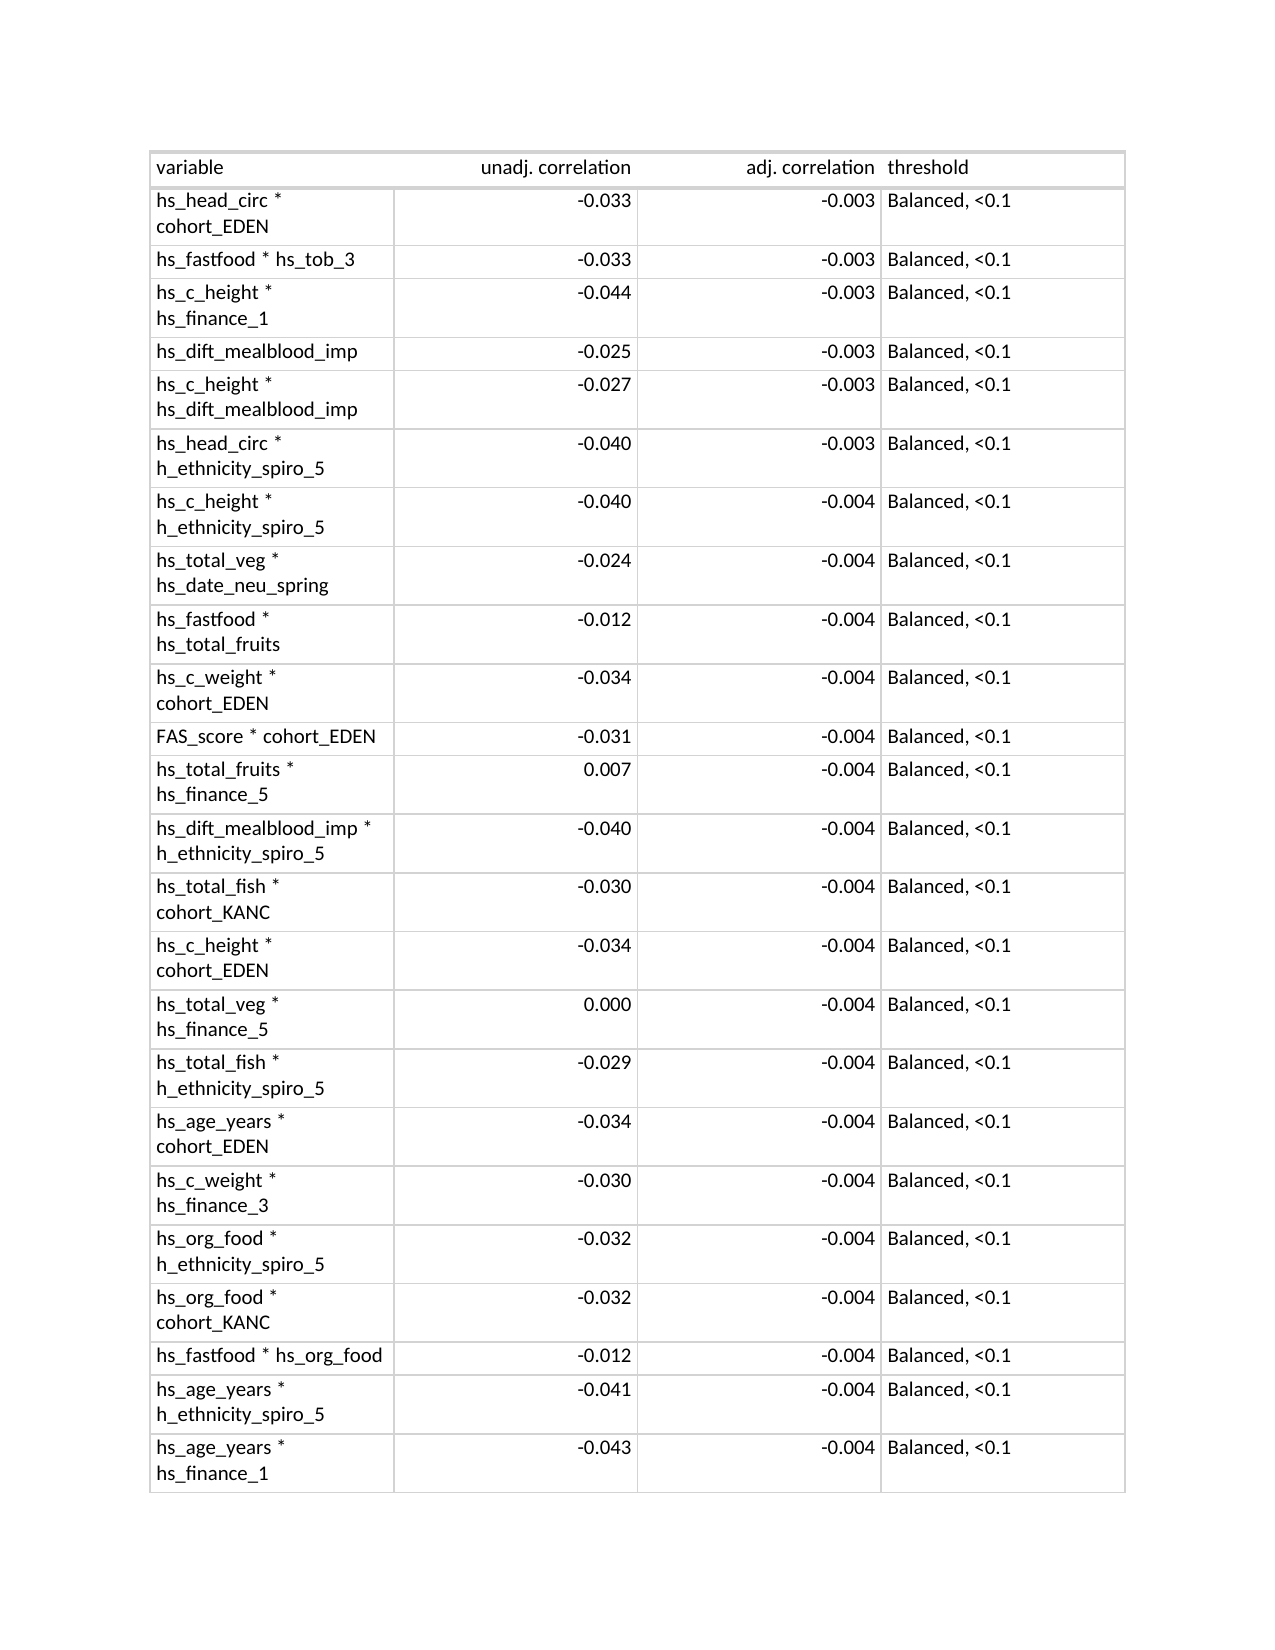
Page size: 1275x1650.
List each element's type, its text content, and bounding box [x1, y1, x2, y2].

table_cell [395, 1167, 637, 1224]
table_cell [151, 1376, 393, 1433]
table_cell Balanced, <0.1 [882, 371, 1124, 428]
table_cell hs_total_fish * cohort_KANC [151, 874, 393, 931]
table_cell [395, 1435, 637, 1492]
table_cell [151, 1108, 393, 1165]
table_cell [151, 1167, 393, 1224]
table_cell -0.033 [395, 190, 637, 244]
table_cell hs_c_height * h_ethnicity_spiro_5 [151, 488, 393, 546]
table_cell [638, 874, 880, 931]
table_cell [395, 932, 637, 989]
table_cell Balanced, <0.1 [882, 606, 1124, 663]
table_cell -0.027 [395, 371, 637, 428]
table_cell -0.003 [638, 279, 880, 336]
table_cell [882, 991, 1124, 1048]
table_cell Balanced, <0.1 [882, 338, 1124, 369]
table_cell -0.012 [395, 606, 637, 663]
table_cell -0.004 [638, 723, 880, 755]
table_header unadj. correlation [394, 154, 637, 186]
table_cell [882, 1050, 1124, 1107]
table_cell -0.040 [395, 488, 637, 546]
table_cell hs_dift_mealblood_imp * h_ethnicity_spiro_5 [151, 815, 393, 872]
table_cell Balanced, <0.1 [882, 756, 1124, 813]
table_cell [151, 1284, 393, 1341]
table_cell -0.004 [638, 488, 880, 546]
table_cell -0.024 [395, 547, 637, 604]
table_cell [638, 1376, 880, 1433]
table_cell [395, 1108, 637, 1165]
table_cell hs_c_height * hs_dift_mealblood_imp [151, 371, 393, 428]
table_cell -0.040 [395, 430, 637, 487]
table_cell hs_total_fruits * hs_finance_5 [151, 756, 393, 813]
table_cell Balanced, <0.1 [882, 190, 1124, 244]
table_cell -0.004 [638, 756, 880, 813]
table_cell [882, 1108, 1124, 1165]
table_cell Balanced, <0.1 [882, 279, 1124, 336]
table_header adj. correlation [638, 154, 881, 186]
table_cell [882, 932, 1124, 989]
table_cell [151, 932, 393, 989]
table_cell Balanced, <0.1 [882, 723, 1124, 755]
table_cell Balanced, <0.1 [882, 547, 1124, 604]
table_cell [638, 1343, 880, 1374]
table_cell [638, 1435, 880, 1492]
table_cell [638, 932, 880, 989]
table_cell Balanced, <0.1 [882, 246, 1124, 278]
table_cell -0.031 [395, 723, 637, 755]
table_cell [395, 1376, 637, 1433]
table_cell -0.003 [638, 190, 880, 244]
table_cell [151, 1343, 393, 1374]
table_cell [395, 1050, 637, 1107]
table_cell 0.007 [395, 756, 637, 813]
table_cell Balanced, <0.1 [882, 488, 1124, 546]
table_cell -0.003 [638, 371, 880, 428]
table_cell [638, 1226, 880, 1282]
table_cell -0.003 [638, 430, 880, 487]
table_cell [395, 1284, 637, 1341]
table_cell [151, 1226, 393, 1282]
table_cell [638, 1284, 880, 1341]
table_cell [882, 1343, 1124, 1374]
table_header threshold [881, 154, 1124, 186]
table_cell -0.004 [638, 815, 880, 872]
table_cell -0.003 [638, 338, 880, 369]
table_cell -0.034 [395, 665, 637, 721]
table_cell Balanced, <0.1 [882, 430, 1124, 487]
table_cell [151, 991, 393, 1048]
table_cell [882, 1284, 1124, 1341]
table_cell hs_fastfood * hs_total_fruits [151, 606, 393, 663]
table_cell hs_fastfood * hs_tob_3 [151, 246, 393, 278]
table_cell -0.025 [395, 338, 637, 369]
table_cell Balanced, <0.1 [882, 665, 1124, 721]
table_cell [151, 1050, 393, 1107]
table_cell -0.040 [395, 815, 637, 872]
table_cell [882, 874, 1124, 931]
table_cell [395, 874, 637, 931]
table_cell hs_dift_mealblood_imp [151, 338, 393, 369]
table_cell -0.004 [638, 606, 880, 663]
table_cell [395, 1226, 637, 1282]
table_cell -0.033 [395, 246, 637, 278]
table_cell FAS_score * cohort_EDEN [151, 723, 393, 755]
table_cell -0.004 [638, 665, 880, 721]
table_header variable [151, 154, 394, 186]
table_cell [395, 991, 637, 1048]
table_cell -0.003 [638, 246, 880, 278]
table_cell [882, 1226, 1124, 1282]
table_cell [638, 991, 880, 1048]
table_cell hs_c_height * hs_finance_1 [151, 279, 393, 336]
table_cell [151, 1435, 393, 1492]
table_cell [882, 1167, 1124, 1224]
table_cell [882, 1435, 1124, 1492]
table_cell -0.004 [638, 547, 880, 604]
table_cell hs_head_circ * cohort_EDEN [151, 190, 393, 244]
table_cell -0.044 [395, 279, 637, 336]
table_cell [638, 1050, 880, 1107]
table_cell hs_c_weight * cohort_EDEN [151, 665, 393, 721]
table_cell hs_head_circ * h_ethnicity_spiro_5 [151, 430, 393, 487]
table_cell Balanced, <0.1 [882, 815, 1124, 872]
table_cell hs_total_veg * hs_date_neu_spring [151, 547, 393, 604]
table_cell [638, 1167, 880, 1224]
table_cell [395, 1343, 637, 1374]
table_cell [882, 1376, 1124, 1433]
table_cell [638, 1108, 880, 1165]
